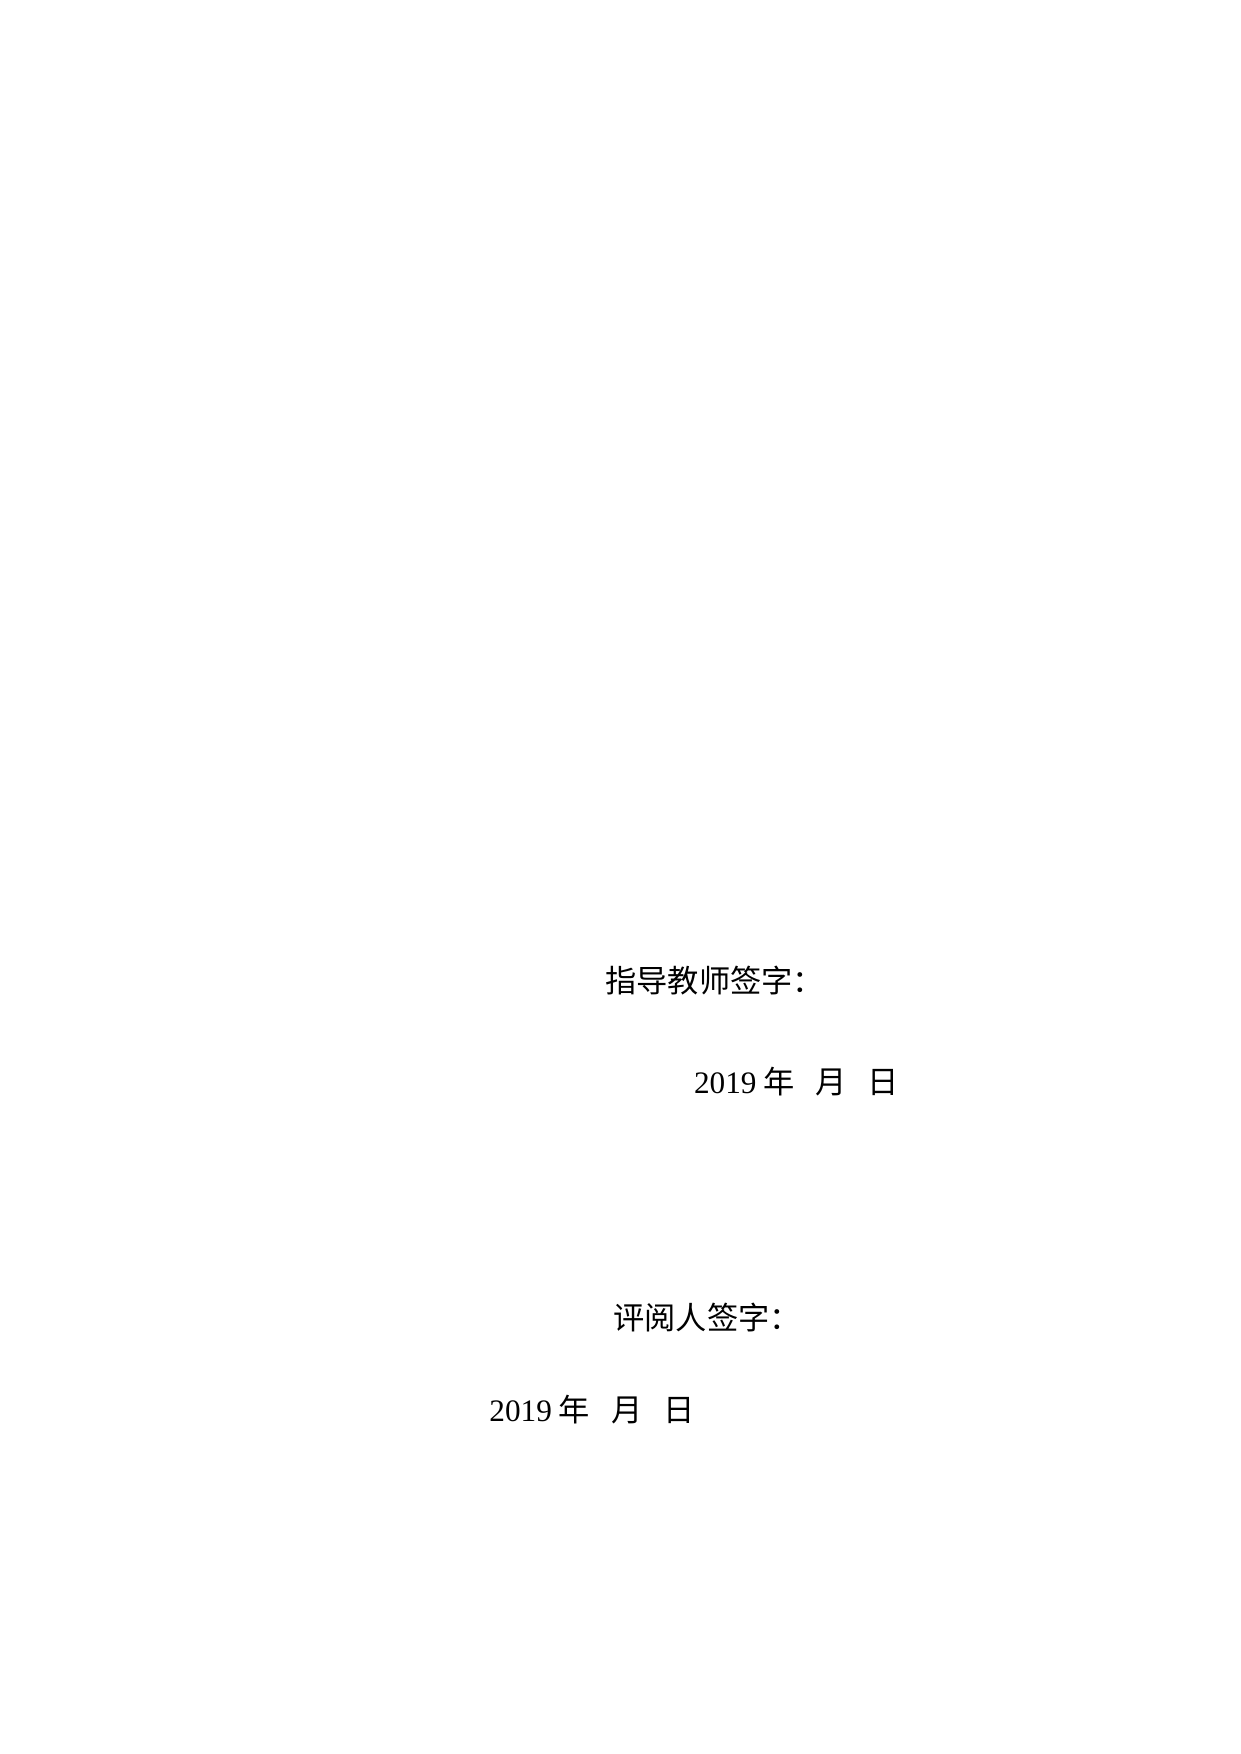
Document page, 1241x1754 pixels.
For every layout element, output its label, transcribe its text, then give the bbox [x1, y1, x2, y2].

text 2019年 月 日 [177, 1386, 1092, 1431]
text 指导教师签字： [177, 956, 1092, 1001]
text 评阅人签字： [177, 1293, 1092, 1338]
text 2019年 月 日 [177, 1057, 1092, 1102]
